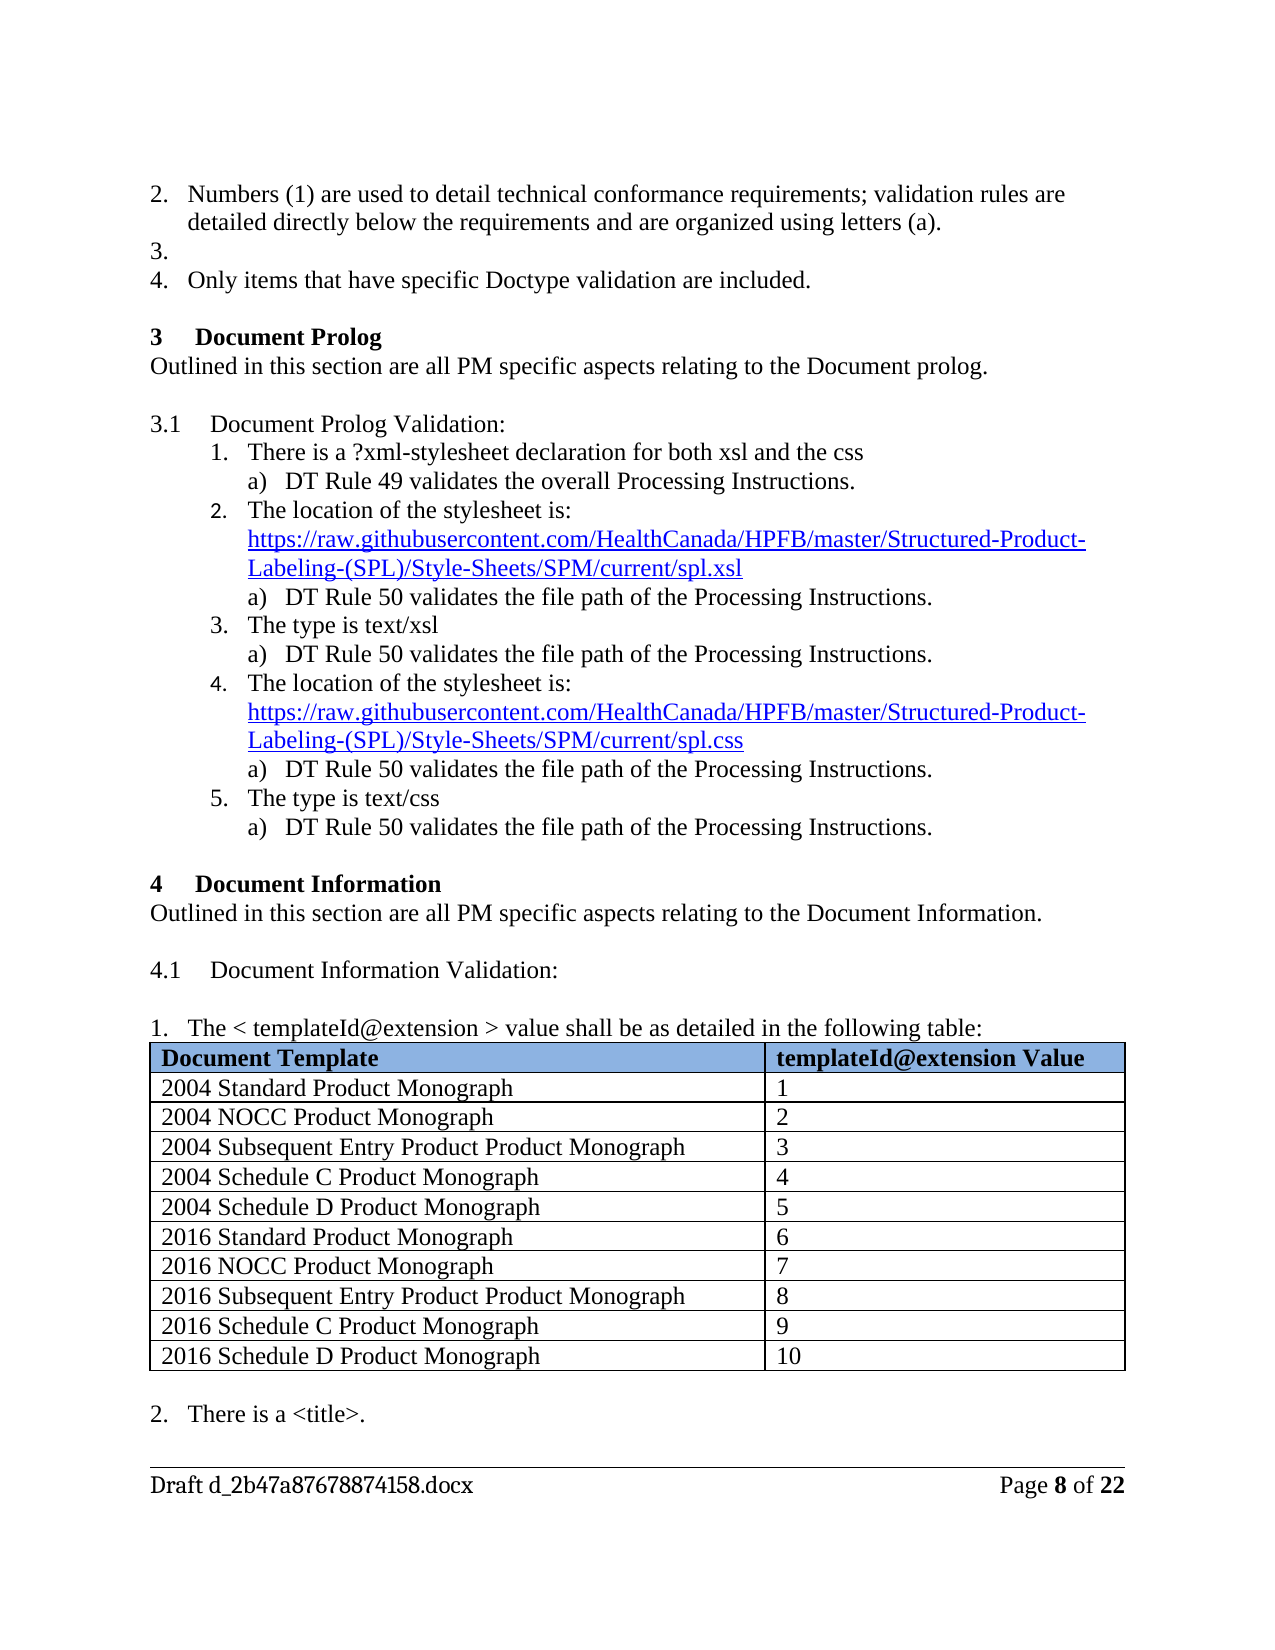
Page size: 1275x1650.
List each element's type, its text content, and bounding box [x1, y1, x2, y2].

table_cell 3 [766, 1132, 1124, 1161]
table_cell 2016 Schedule C Product Monograph [151, 1311, 764, 1340]
subtitle Document Information Validation: [150, 956, 1125, 984]
table_cell 2004 Schedule D Product Monograph [151, 1192, 764, 1221]
table_cell 2004 Subsequent Entry Product Product Monograph [151, 1132, 764, 1161]
table_cell 2016 NOCC Product Monograph [151, 1251, 764, 1280]
list There is a ?xml-stylesheet declaration for both xsl and the css [210, 437, 1125, 466]
subtitle Document Prolog Validation: [150, 409, 1125, 437]
list There is a <title>. [150, 1399, 1125, 1428]
table_cell 1 [766, 1073, 1124, 1101]
list The < templateId@extension > value shall be as detailed in the following table: [150, 1013, 1125, 1042]
list The type is text/css [210, 783, 1125, 812]
table_cell 2004 NOCC Product Monograph [151, 1103, 764, 1131]
list The location of the stylesheet is: https://raw.githubusercontent.com/HealthCanada/HPFB/master/Structured-Product-Labeling-(SPL)/Style-Sheets/SPM/current/spl.css [210, 668, 1125, 754]
text Outlined in this section are all PM specific aspects relating to the Document prolog. [150, 351, 1125, 380]
subtitle Document Prolog [150, 322, 1125, 351]
table_cell 7 [766, 1251, 1124, 1280]
table_cell 2016 Subsequent Entry Product Product Monograph [151, 1281, 764, 1310]
table_cell 5 [766, 1192, 1124, 1221]
subtitle Document Information [150, 869, 1125, 898]
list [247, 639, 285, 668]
table_cell 2 [766, 1103, 1124, 1131]
list DT Rule 50 validates the file path of the Processing Instructions. [378, 639, 1125, 668]
table_cell 8 [766, 1281, 1124, 1310]
list DT Rule 50 validates the file path of the Processing Instructions. [378, 582, 1125, 610]
table_cell 10 [766, 1341, 1124, 1369]
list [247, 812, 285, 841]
table_cell 9 [766, 1311, 1124, 1340]
list DT Rule 50 validates the file path of the Processing Instructions. [378, 754, 1125, 783]
table_cell 2004 Standard Product Monograph [151, 1073, 764, 1101]
list The type is text/xsl [210, 610, 1125, 639]
list The location of the stylesheet is: https://raw.githubusercontent.com/HealthCanada/HPFB/master/Structured-Product-Labeling-(SPL)/Style-Sheets/SPM/current/spl.xsl [210, 495, 1125, 582]
list DT Rule 50 validates the file path of the Processing Instructions. [378, 812, 1125, 841]
table_cell 2004 Schedule C Product Monograph [151, 1162, 764, 1191]
table_header Document Template [151, 1043, 764, 1072]
list Numbers (1) are used to detail technical conformance requirements; validation rules are detailed directly below the requirements and are organized using letters (a). [150, 179, 1125, 236]
table_cell 2016 Schedule D Product Monograph [151, 1341, 764, 1369]
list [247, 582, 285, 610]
table_cell 4 [766, 1162, 1124, 1191]
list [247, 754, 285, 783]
table_cell 2016 Standard Product Monograph [151, 1222, 764, 1250]
table_cell 6 [766, 1222, 1124, 1250]
list DT Rule 49 validates the overall Processing Instructions. [247, 466, 1125, 495]
list Only items that have specific Doctype validation are included. [150, 265, 1125, 294]
table_header templateId@extension Value [766, 1043, 1124, 1072]
text Outlined in this section are all PM specific aspects relating to the Document Information. [150, 898, 1125, 927]
